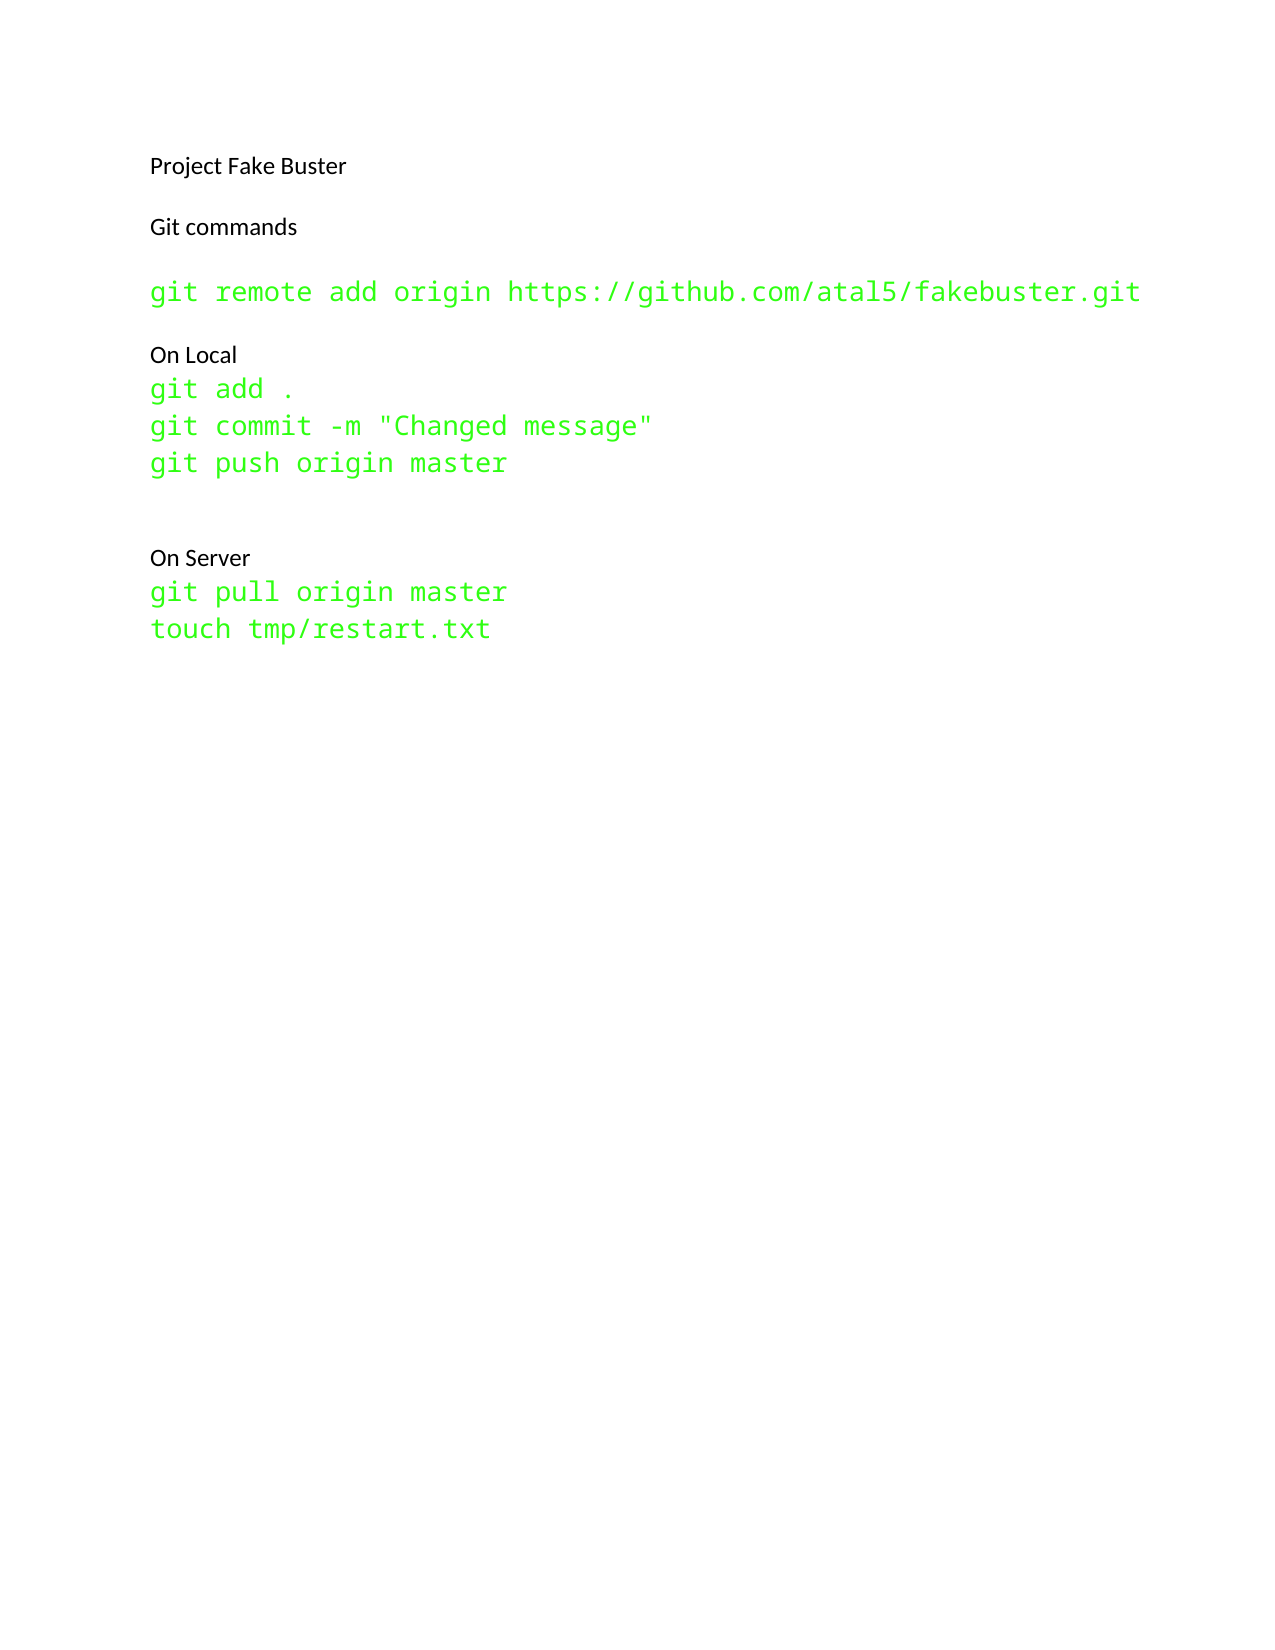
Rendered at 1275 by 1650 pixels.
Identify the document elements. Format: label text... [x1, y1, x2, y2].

text On Local [150, 339, 1125, 370]
text On Server [150, 542, 1125, 572]
text git commit -m "Changed message" [150, 407, 1125, 444]
text git add . [150, 370, 1125, 407]
text git pull origin master [150, 572, 1125, 609]
text touch tmp/restart.txt [150, 609, 1125, 646]
text git remote add origin https://github.com/atal5/fakebuster.git [150, 272, 1144, 309]
text git push origin master [150, 444, 1125, 481]
text Git commands [150, 211, 1125, 242]
text Project Fake Buster [150, 150, 1125, 181]
